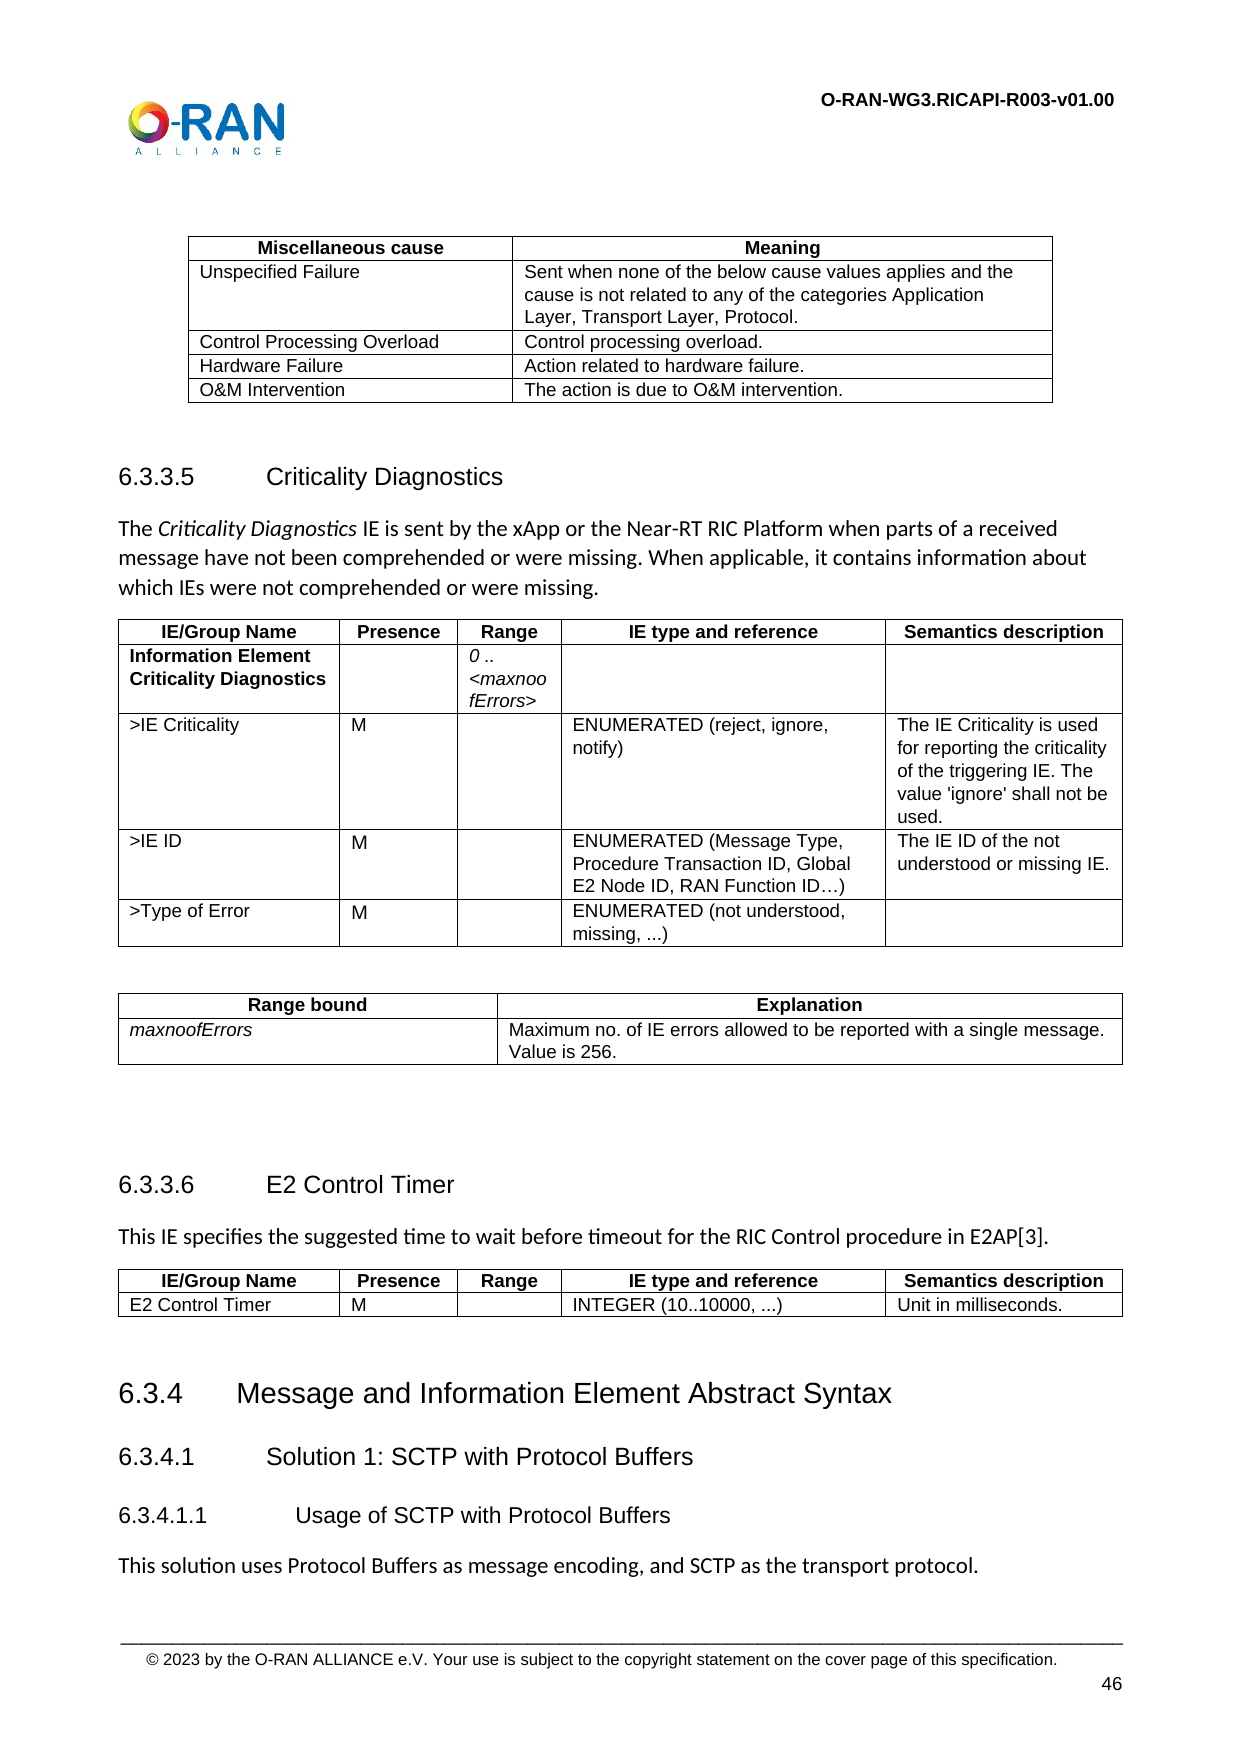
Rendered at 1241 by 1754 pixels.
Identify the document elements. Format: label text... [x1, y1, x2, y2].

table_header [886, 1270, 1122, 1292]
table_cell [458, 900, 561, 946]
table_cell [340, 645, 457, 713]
text This IE specifies the suggested time to wait before timeout for the RIC Control procedure in E2AP[3]. [118, 1222, 1122, 1250]
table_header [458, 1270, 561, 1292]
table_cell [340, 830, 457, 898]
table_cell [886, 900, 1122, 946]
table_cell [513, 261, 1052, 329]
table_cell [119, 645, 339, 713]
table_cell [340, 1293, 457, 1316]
text This solution uses Protocol Buffers as message encoding, and SCTP as the transport protocol. [118, 1551, 1122, 1579]
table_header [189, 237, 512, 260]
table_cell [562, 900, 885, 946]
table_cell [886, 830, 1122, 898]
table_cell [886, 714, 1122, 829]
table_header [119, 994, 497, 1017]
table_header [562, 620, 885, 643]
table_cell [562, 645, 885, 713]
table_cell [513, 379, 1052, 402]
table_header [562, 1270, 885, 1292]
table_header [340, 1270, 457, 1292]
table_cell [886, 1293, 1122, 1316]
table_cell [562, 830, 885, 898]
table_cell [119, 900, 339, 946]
subtitle 6.3.3.6 E2 Control Timer [118, 1170, 1122, 1199]
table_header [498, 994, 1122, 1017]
text The Criticality Diagnostics IE is sent by the xApp or the Near-RT RIC Platform when parts of a received message have not been comprehended or were missing. When applicable, it contains information about which IEs were not comprehended or were missing. [118, 514, 1122, 601]
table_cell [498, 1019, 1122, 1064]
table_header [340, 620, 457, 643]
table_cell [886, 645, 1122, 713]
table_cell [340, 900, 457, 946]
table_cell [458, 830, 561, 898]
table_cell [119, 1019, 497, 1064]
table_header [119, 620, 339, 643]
subtitle 6.3.4.1 Solution 1: SCTP with Protocol Buffers [118, 1446, 1122, 1471]
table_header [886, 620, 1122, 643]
picture [118, 88, 298, 166]
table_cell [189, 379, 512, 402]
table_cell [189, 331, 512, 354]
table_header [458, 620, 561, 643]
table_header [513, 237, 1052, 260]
subtitle 6.3.4 Message and Information Element Abstract Syntax [118, 1376, 1122, 1409]
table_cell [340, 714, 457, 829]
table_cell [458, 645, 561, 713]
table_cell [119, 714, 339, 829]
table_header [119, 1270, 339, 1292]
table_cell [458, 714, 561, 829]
subtitle 6.3.3.5 Criticality Diagnostics [118, 462, 1122, 491]
subtitle 6.3.4.1.1 Usage of SCTP with Protocol Buffers [118, 1502, 1122, 1528]
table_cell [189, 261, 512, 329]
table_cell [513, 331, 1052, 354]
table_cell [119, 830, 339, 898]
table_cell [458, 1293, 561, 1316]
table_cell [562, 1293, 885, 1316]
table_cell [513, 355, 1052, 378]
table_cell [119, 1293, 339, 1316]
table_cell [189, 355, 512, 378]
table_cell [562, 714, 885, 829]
